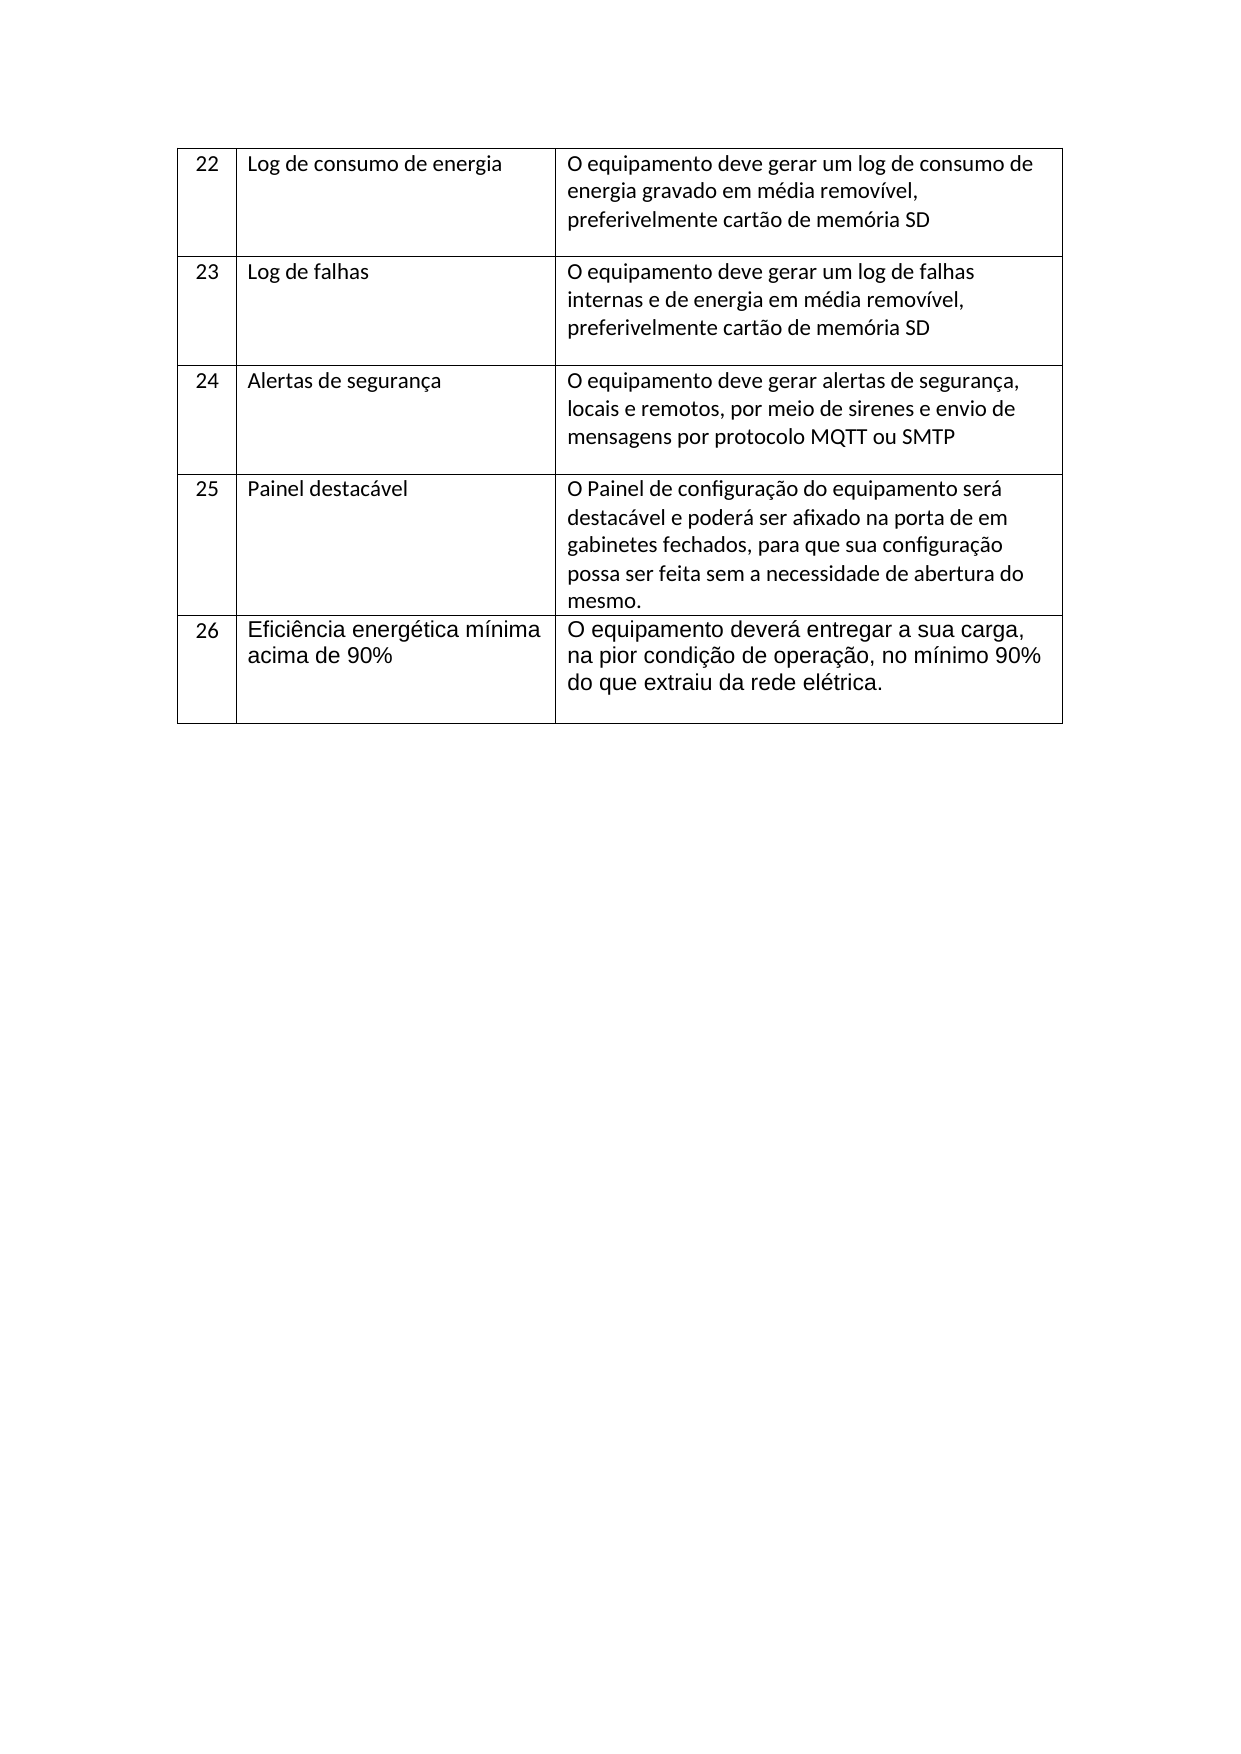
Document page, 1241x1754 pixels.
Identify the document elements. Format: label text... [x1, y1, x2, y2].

table_cell 24 [178, 366, 236, 473]
table_cell Alertas de segurança [237, 366, 555, 473]
table_cell O equipamento deve gerar alertas de segurança, locais e remotos, por meio de sirenes e envio de mensagens por protocolo MQTT ou SMTP [556, 366, 1062, 473]
table_cell Log de consumo de energia [237, 149, 555, 256]
table_cell O equipamento deverá entregar a sua carga, na pior condição de operação, no mínimo 90% do que extraiu da rede elétrica. [556, 616, 1062, 723]
table_cell 25 [178, 475, 236, 615]
table_cell 22 [178, 149, 236, 256]
table_cell 23 [178, 257, 236, 365]
table_cell 26 [178, 616, 236, 723]
table_cell O equipamento deve gerar um log de falhas internas e de energia em média removível, preferivelmente cartão de memória SD [556, 257, 1062, 365]
table_cell Painel destacável [237, 475, 555, 615]
table_cell O Painel de configuração do equipamento será destacável e poderá ser afixado na porta de em gabinetes fechados, para que sua configuração possa ser feita sem a necessidade de abertura do mesmo. [556, 475, 1062, 615]
table_cell Log de falhas [237, 257, 555, 365]
table_cell O equipamento deve gerar um log de consumo de energia gravado em média removível, preferivelmente cartão de memória SD [556, 149, 1062, 256]
table_cell Eficiência energética mínima acima de 90% [237, 616, 555, 723]
